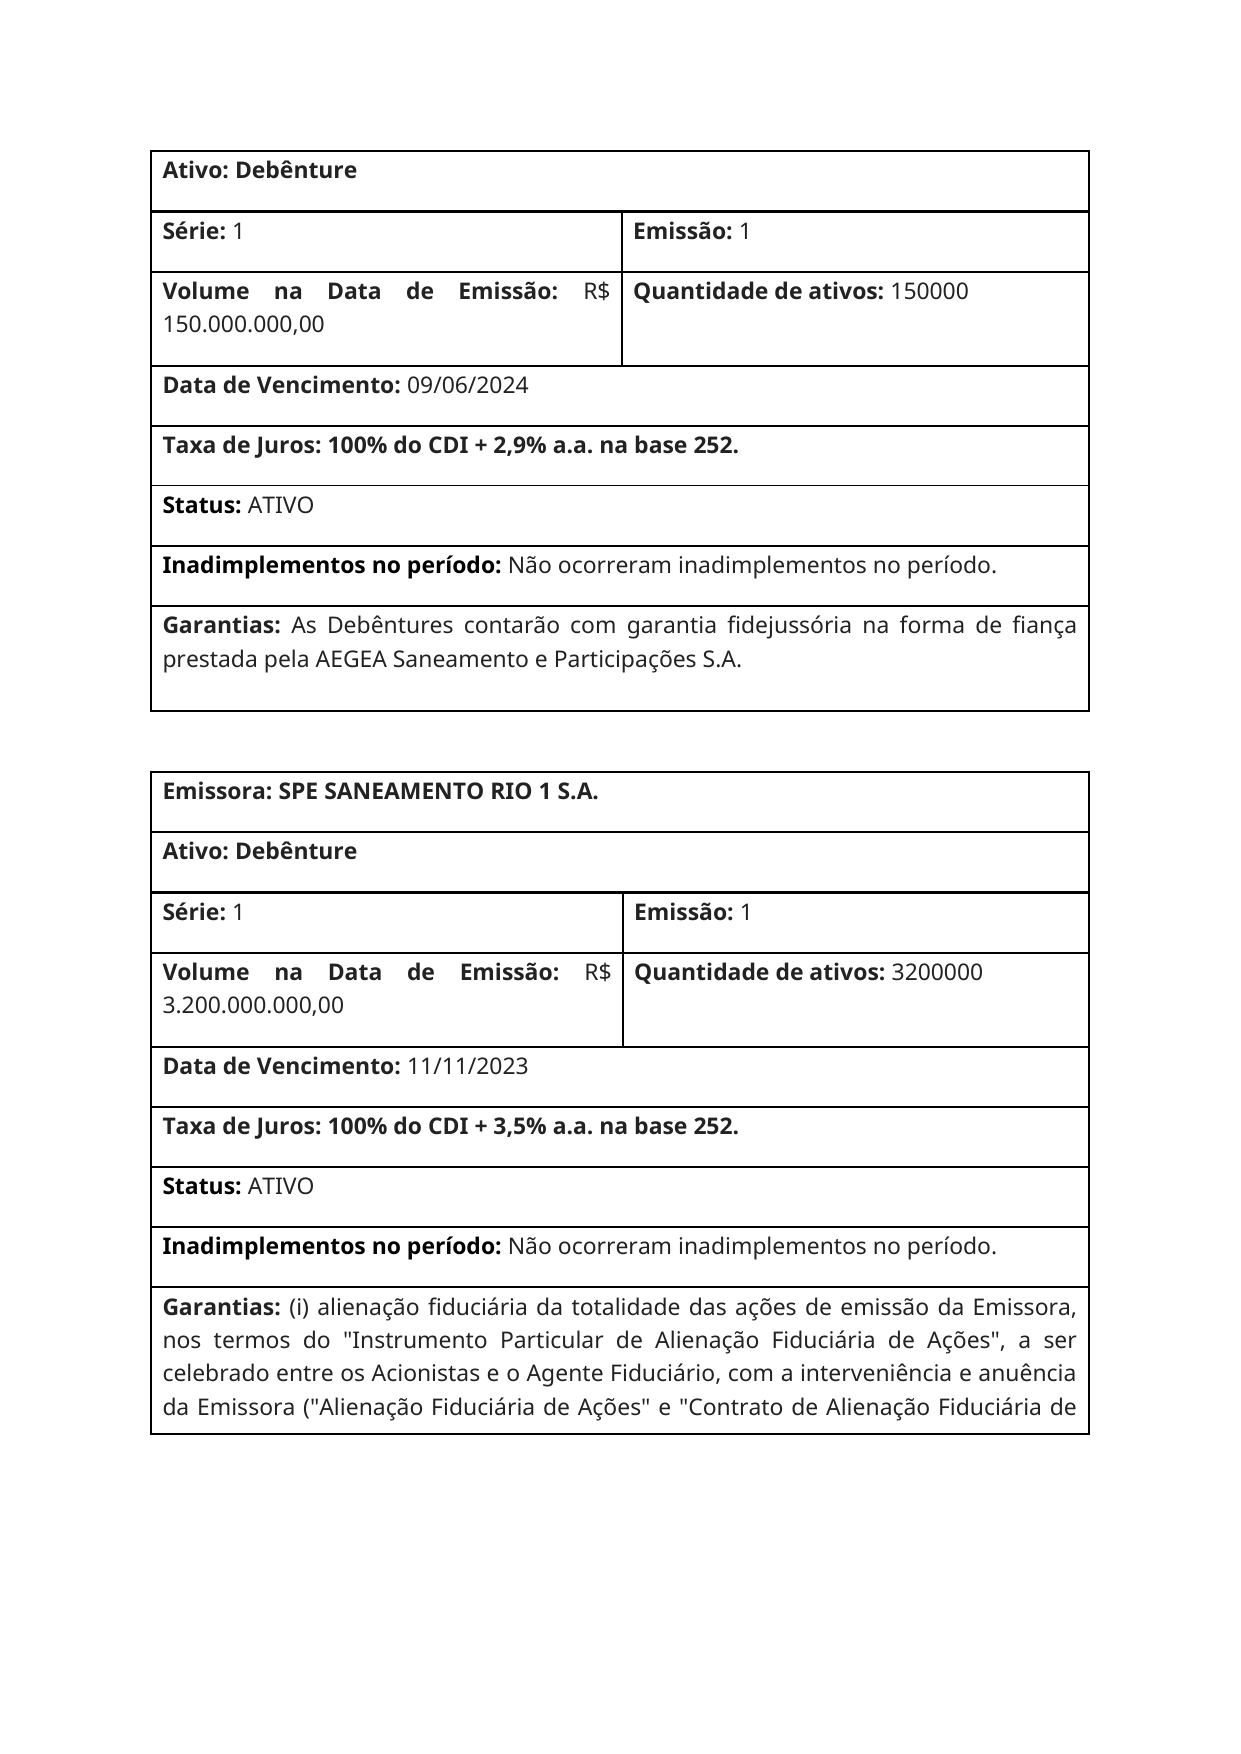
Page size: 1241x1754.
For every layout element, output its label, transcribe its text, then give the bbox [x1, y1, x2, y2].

table_cell Ativo: Debênture [152, 152, 1088, 210]
table_cell Quantidade de ativos: 3200000 [624, 954, 1088, 1046]
table_cell Inadimplementos no período: Não ocorreram inadimplementos no período. [152, 547, 1088, 605]
table_cell Inadimplementos no período: Não ocorreram inadimplementos no período. [152, 1228, 1088, 1286]
table_cell Taxa de Juros: 100% do CDI + 3,5% a.a. na base 252. [152, 1108, 1088, 1166]
table_cell Ativo: Debênture [152, 833, 1088, 891]
table_cell Série: 1 [152, 894, 622, 952]
table_cell Status: ATIVO [152, 486, 1088, 545]
table_cell Série: 1 [152, 213, 621, 271]
table_cell Emissão: 1 [624, 894, 1088, 952]
table_cell Garantias: As Debêntures contarão com garantia fidejussória na forma de fiança prestada pela AEGEA Saneamento e Participações S.A. [152, 607, 1088, 710]
table_cell Data de Vencimento: 11/11/2023 [152, 1048, 1088, 1106]
table_cell Volume na Data de Emissão: R$ 150.000.000,00 [152, 273, 621, 364]
table_cell Taxa de Juros: 100% do CDI + 2,9% a.a. na base 252. [152, 427, 1088, 485]
table_cell Emissão: 1 [623, 213, 1088, 271]
table_cell Status: ATIVO [152, 1168, 1088, 1226]
table_header Emissora: SPE SANEAMENTO RIO 1 S.A. [152, 773, 1088, 831]
table_cell Data de Vencimento: 09/06/2024 [152, 367, 1088, 425]
table_cell Volume na Data de Emissão: R$ 3.200.000.000,00 [152, 954, 622, 1046]
table_cell Quantidade de ativos: 150000 [623, 273, 1088, 364]
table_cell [152, 1288, 1088, 1433]
